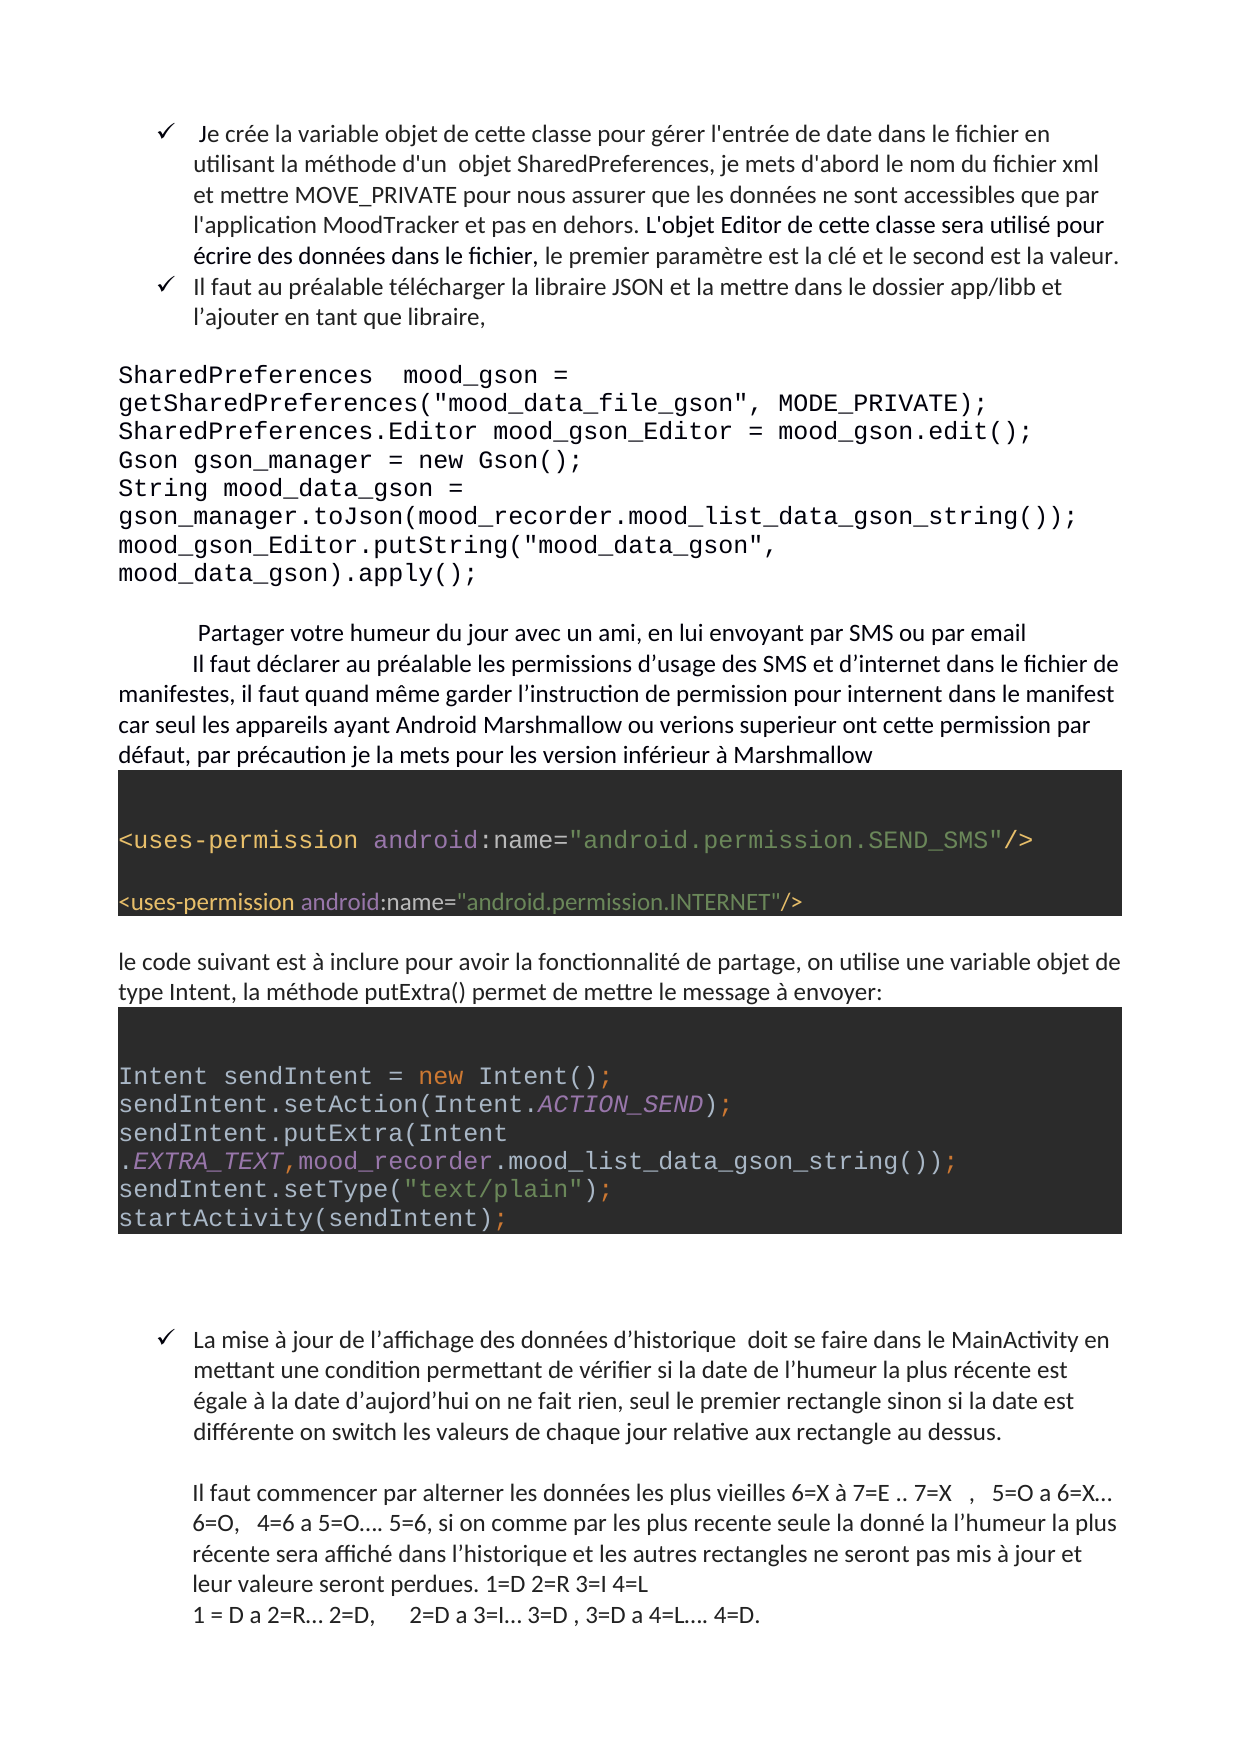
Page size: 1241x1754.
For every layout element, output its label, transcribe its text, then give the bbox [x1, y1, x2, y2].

text startActivity(sendIntent); [118, 1205, 1122, 1234]
text Partager votre humeur du jour avec un ami, en lui envoyant par SMS ou par email [118, 617, 1122, 648]
text String mood_data_gson = gson_manager.toJson(mood_recorder.mood_list_data_gson_string()); [118, 476, 1122, 532]
text Il faut commencer par alterner les données les plus vieilles 6=X à 7=E .. 7=X , 5=O a 6=X… 6=O, 4=6 a 5=O…. 5=6, si on comme par les plus recente seule la donné la l’humeur la plus récente sera affiché dans l’historique et les autres rectangles ne seront pas mis à jour et leur valeure seront perdues. 1=D 2=R 3=I 4=L [118, 1477, 1122, 1599]
text Il faut déclarer au préalable les permissions d’usage des SMS et d’internet dans le fichier de manifestes, il faut quand même garder l’instruction de permission pour internent dans le manifest car seul les appareils ayant Android Marshmallow ou verions superieur ont cette permission par défaut, par précaution je la mets pour les version inférieur à Marshmallow [118, 648, 1122, 770]
text Gson gson_manager = new Gson(); [118, 447, 1122, 476]
text mood_gson_Editor.putString("mood_data_gson", mood_data_gson).apply(); [118, 532, 1122, 589]
list La mise à jour de l’affichage des données d’historique doit se faire dans le MainActivity en mettant une condition permettant de vérifier si la date de l’humeur la plus récente est égale à la date d’aujord’hui on ne fait rien, seul le premier rectangle sinon si la date est différente on switch les valeurs de chaque jour relative aux rectangle au dessus. [156, 1324, 1122, 1446]
list Il faut au préalable télécharger la libraire JSON et la mettre dans le dossier app/libb et l’ajouter en tant que libraire, [156, 271, 1122, 332]
text Intent sendIntent = new Intent(); [118, 1064, 1122, 1092]
text sendIntent.putExtra(Intent.EXTRA_TEXT,mood_recorder.mood_list_data_gson_string()); [118, 1120, 1122, 1177]
text SharedPreferences.Editor mood_gson_Editor = mood_gson.edit(); [118, 419, 1122, 447]
text <uses-permission android:name="android.permission.SEND_SMS"/> [118, 828, 1122, 856]
text sendIntent.setType("text/plain"); [118, 1177, 1122, 1205]
text SharedPreferences mood_gson = getSharedPreferences("mood_data_file_gson", MODE_PRIVATE); [118, 362, 1122, 419]
text 1 = D a 2=R… 2=D, 2=D a 3=I… 3=D , 3=D a 4=L…. 4=D. [118, 1599, 1122, 1629]
text <uses-permission android:name="android.permission.INTERNET"/> [118, 886, 1122, 916]
text sendIntent.setAction(Intent.ACTION_SEND); [118, 1092, 1122, 1120]
text le code suivant est à inclure pour avoir la fonctionnalité de partage, on utilise une variable objet de type Intent, la méthode putExtra() permet de mettre le message à envoyer: [118, 946, 1122, 1007]
